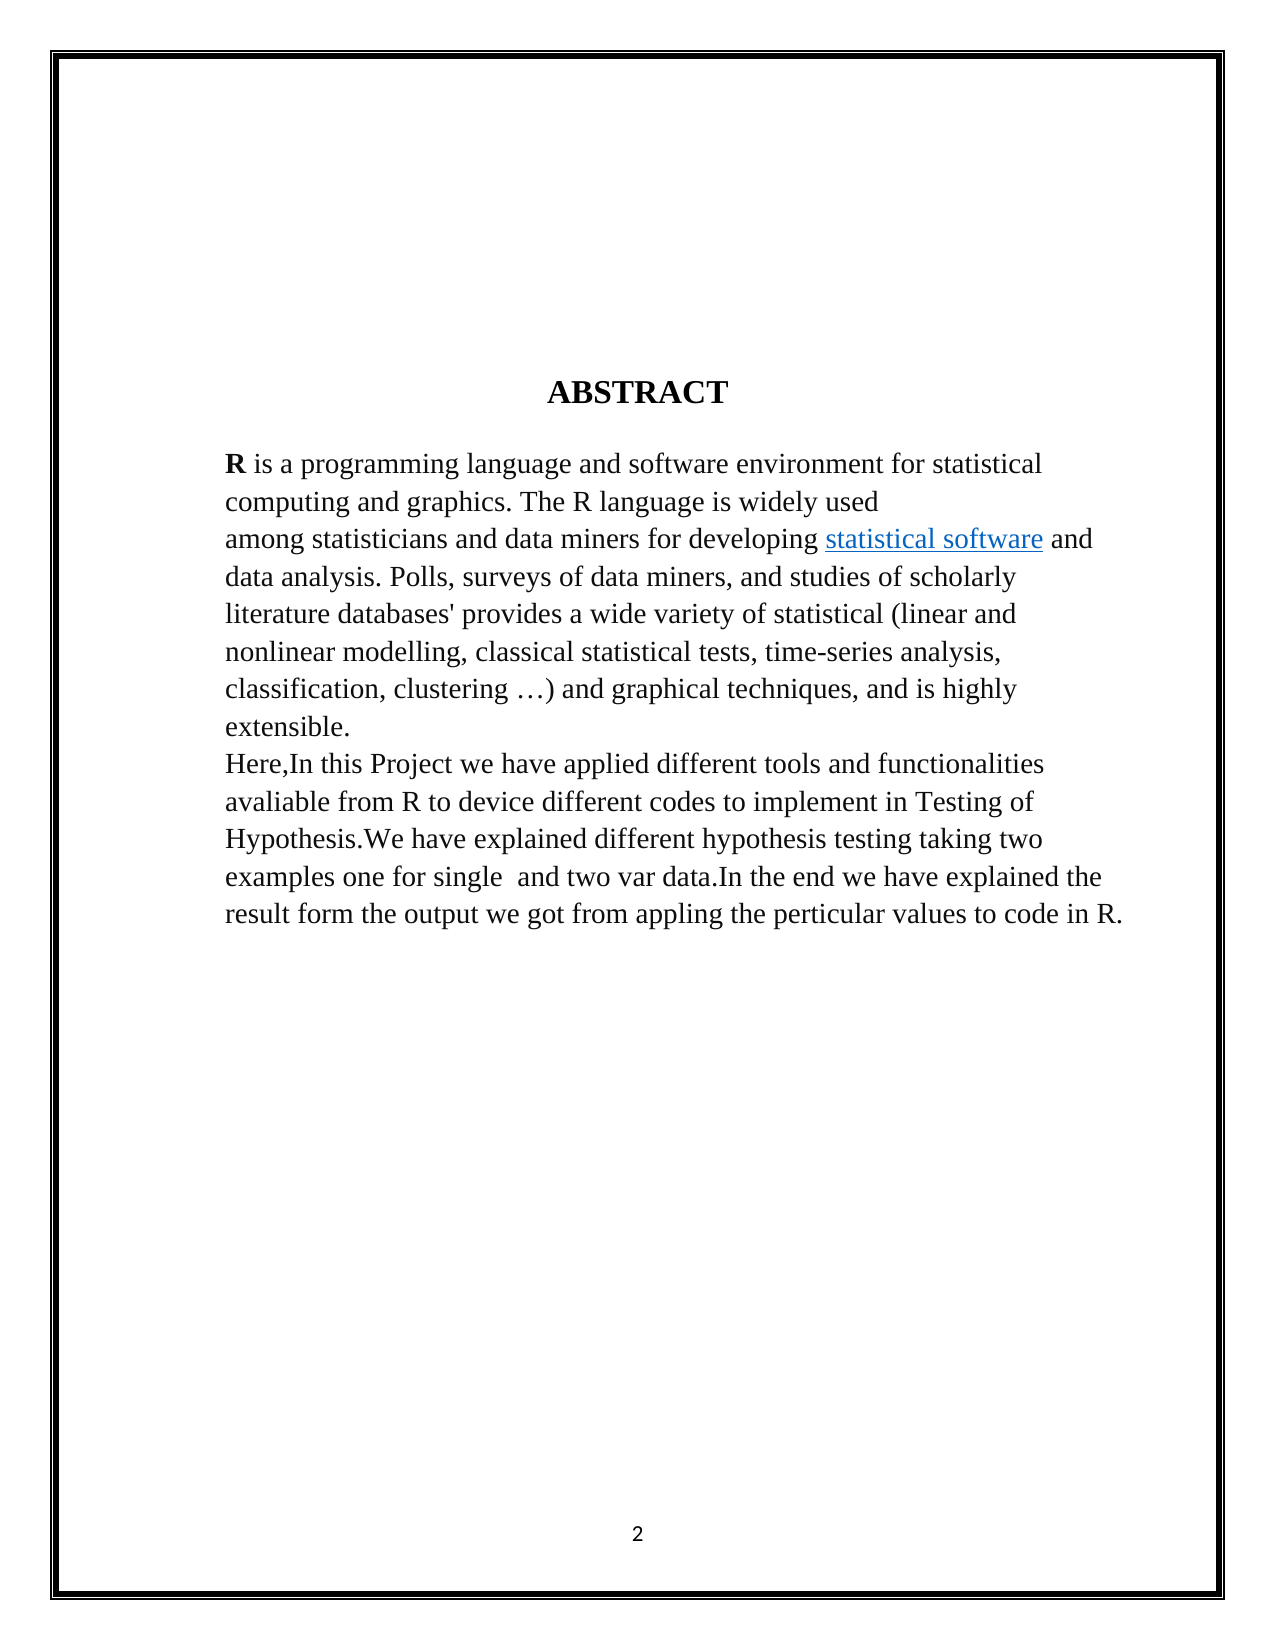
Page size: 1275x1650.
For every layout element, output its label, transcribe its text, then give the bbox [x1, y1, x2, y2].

text Here,In this Project we have applied different tools and functionalities avaliable from R to device different codes to implement in Testing of Hypothesis.We have explained different hypothesis testing taking two examples one for single and two var data.In the end we have explained the result form the output we got from appling the perticular values to code in R. [225, 747, 1125, 930]
text ABSTRACT [150, 372, 1125, 411]
text R is a programming language and software environment for statistical computing and graphics. The R language is widely used among statisticians and data miners for developing statistical software and data analysis. Polls, surveys of data miners, and studies of scholarly literature databases' provides a wide variety of statistical (linear and nonlinear modelling, classical statistical tests, time-series analysis, classification, clustering …) and graphical techniques, and is highly extensible. [225, 447, 1125, 743]
